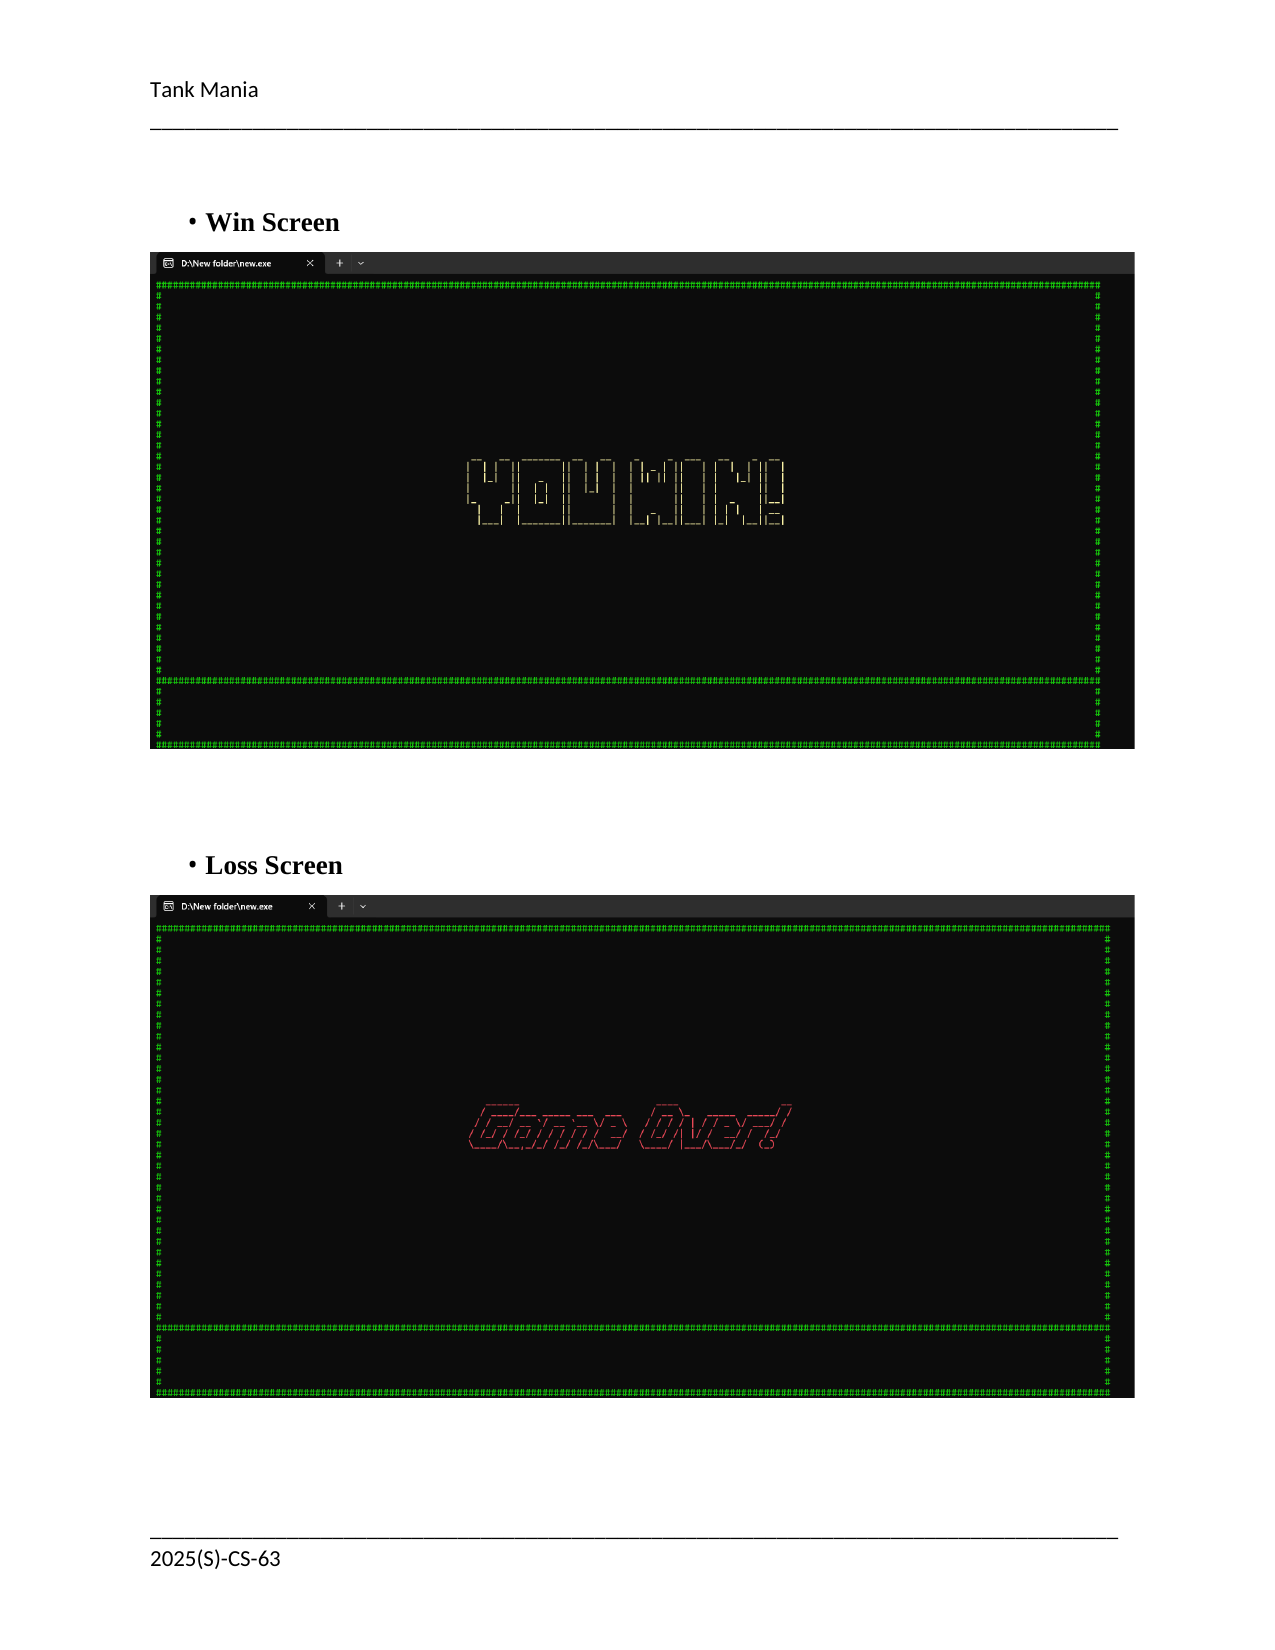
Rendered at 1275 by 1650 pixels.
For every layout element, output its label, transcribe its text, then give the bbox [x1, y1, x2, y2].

subtitle • Loss Screen [187, 845, 1134, 882]
subtitle • Win Screen [187, 202, 1134, 239]
picture [150, 252, 1135, 749]
picture [150, 895, 1135, 1398]
